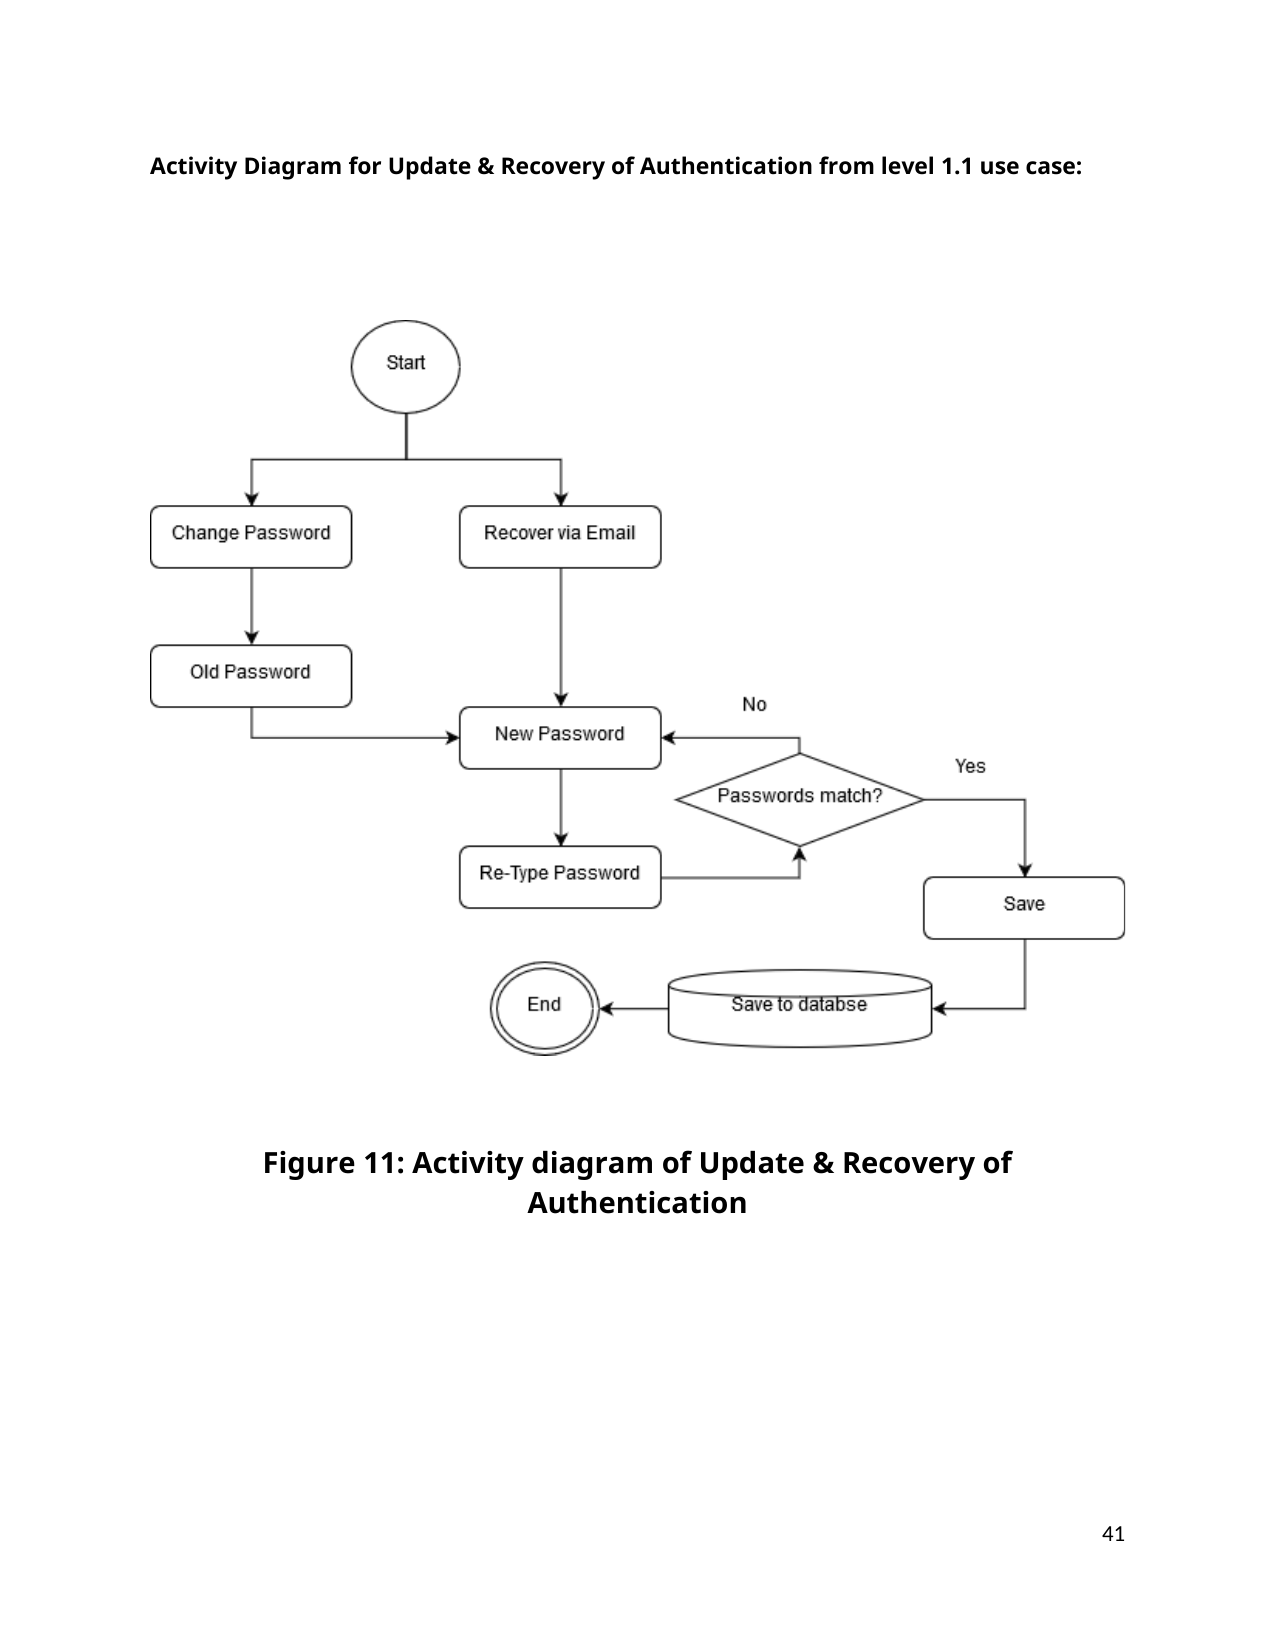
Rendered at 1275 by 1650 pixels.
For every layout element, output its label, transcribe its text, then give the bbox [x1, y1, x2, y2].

text Figure 11: Activity diagram of Update & Recovery of Authentication [150, 1143, 1125, 1222]
text Activity Diagram for Update & Recovery of Authentication from level 1.1 use case: [150, 150, 1125, 181]
